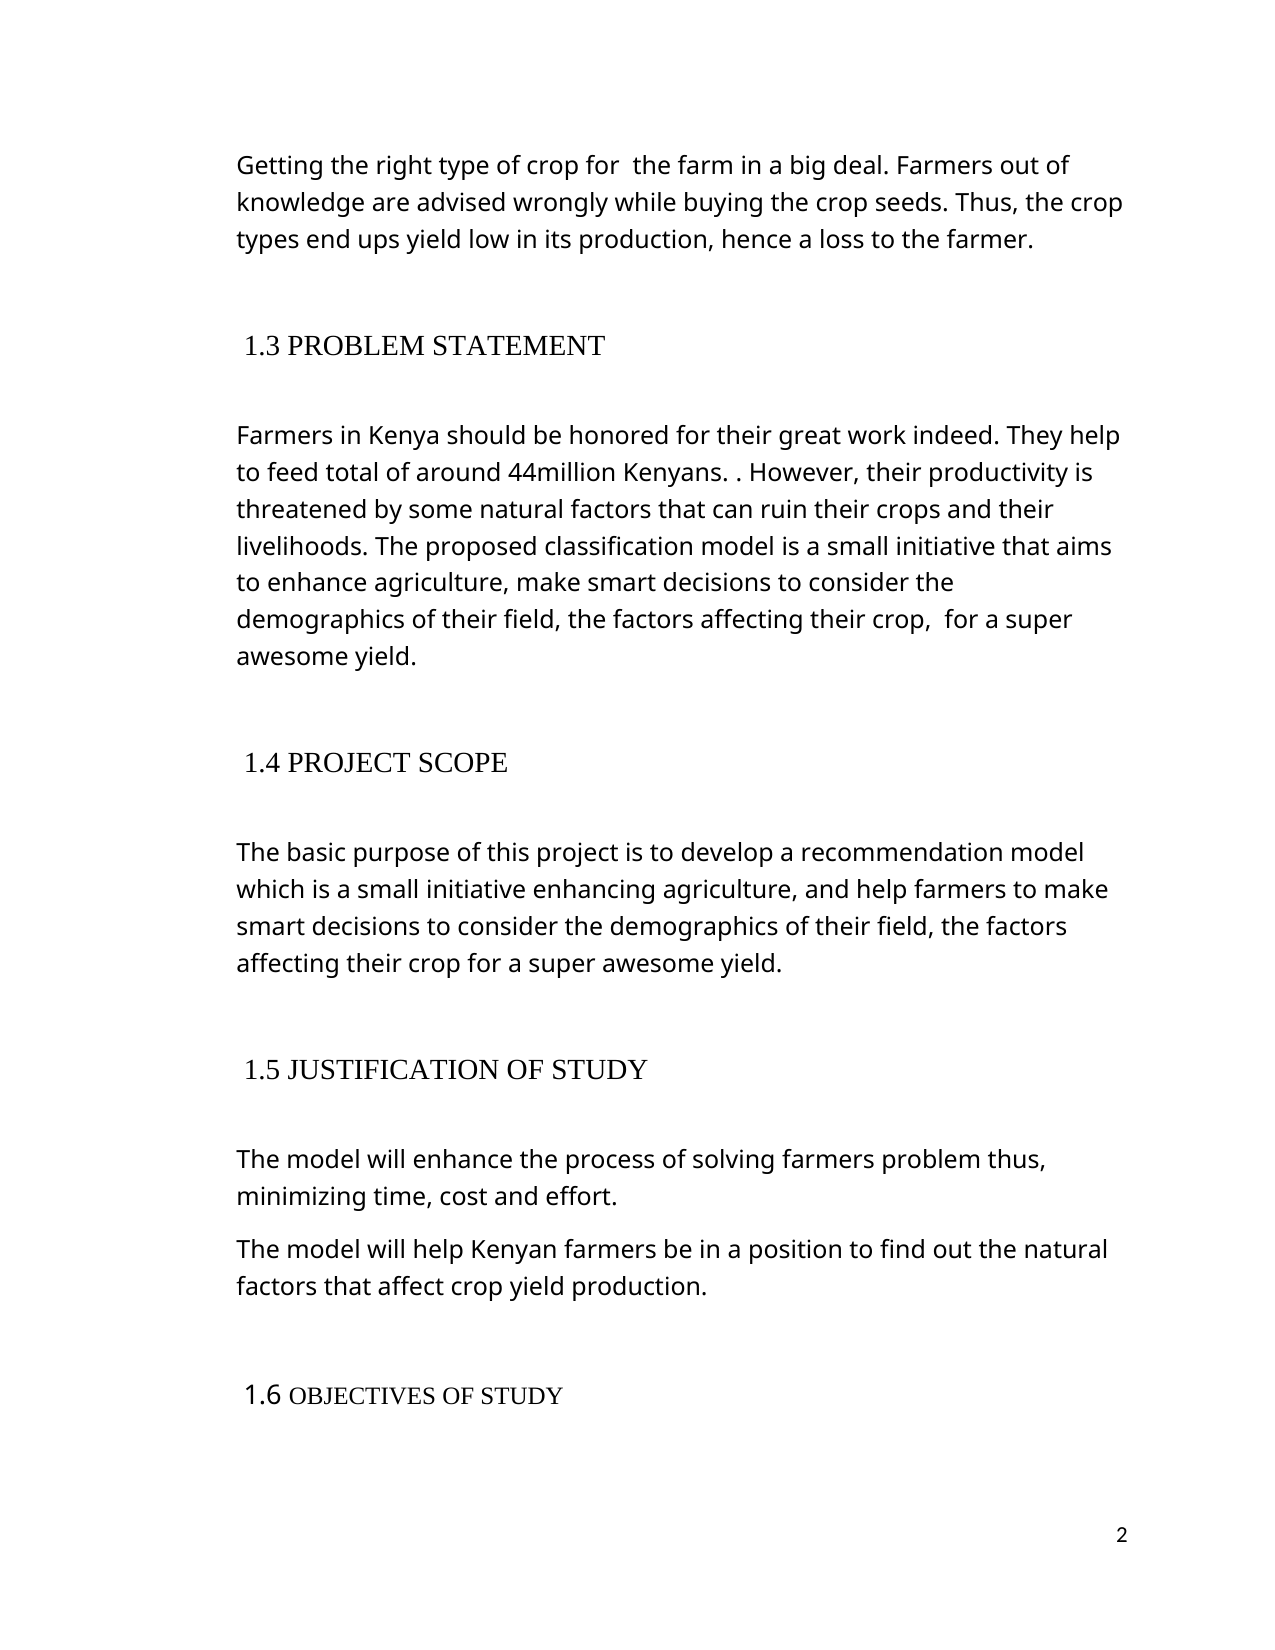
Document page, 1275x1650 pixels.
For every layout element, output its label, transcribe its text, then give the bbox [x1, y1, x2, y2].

text The model will help Kenyan farmers be in a position to find out the natural factors that affect crop yield production. [236, 1232, 1127, 1303]
text Farmers in Kenya should be honored for their great work indeed. They help to feed total of around 44million Kenyans. . However, their productivity is threatened by some natural factors that can ruin their crops and their livelihoods. The proposed classification model is a small initiative that aims to enhance agriculture, make smart decisions to consider the demographics of their field, the factors affecting their crop, for a super awesome yield. [236, 418, 1127, 673]
subtitle 1.5 JUSTIFICATION OF STUDY [236, 1052, 1127, 1086]
subtitle 1.4 PROJECT SCOPE [236, 746, 1127, 779]
text Getting the right type of crop for the farm in a big deal. Farmers out of knowledge are advised wrongly while buying the crop seeds. Thus, the crop types end ups yield low in its production, hence a loss to the farmer. [236, 148, 1127, 255]
text The basic purpose of this project is to develop a recommendation model which is a small initiative enhancing agriculture, and help farmers to make smart decisions to consider the demographics of their field, the factors affecting their crop for a super awesome yield. [236, 835, 1127, 979]
subtitle 1.3 PROBLEM STATEMENT [236, 328, 1127, 362]
subtitle 1.6 OBJECTIVES OF STUDY [236, 1376, 1127, 1413]
text The model will enhance the process of solving farmers problem thus, minimizing time, cost and effort. [236, 1142, 1127, 1213]
